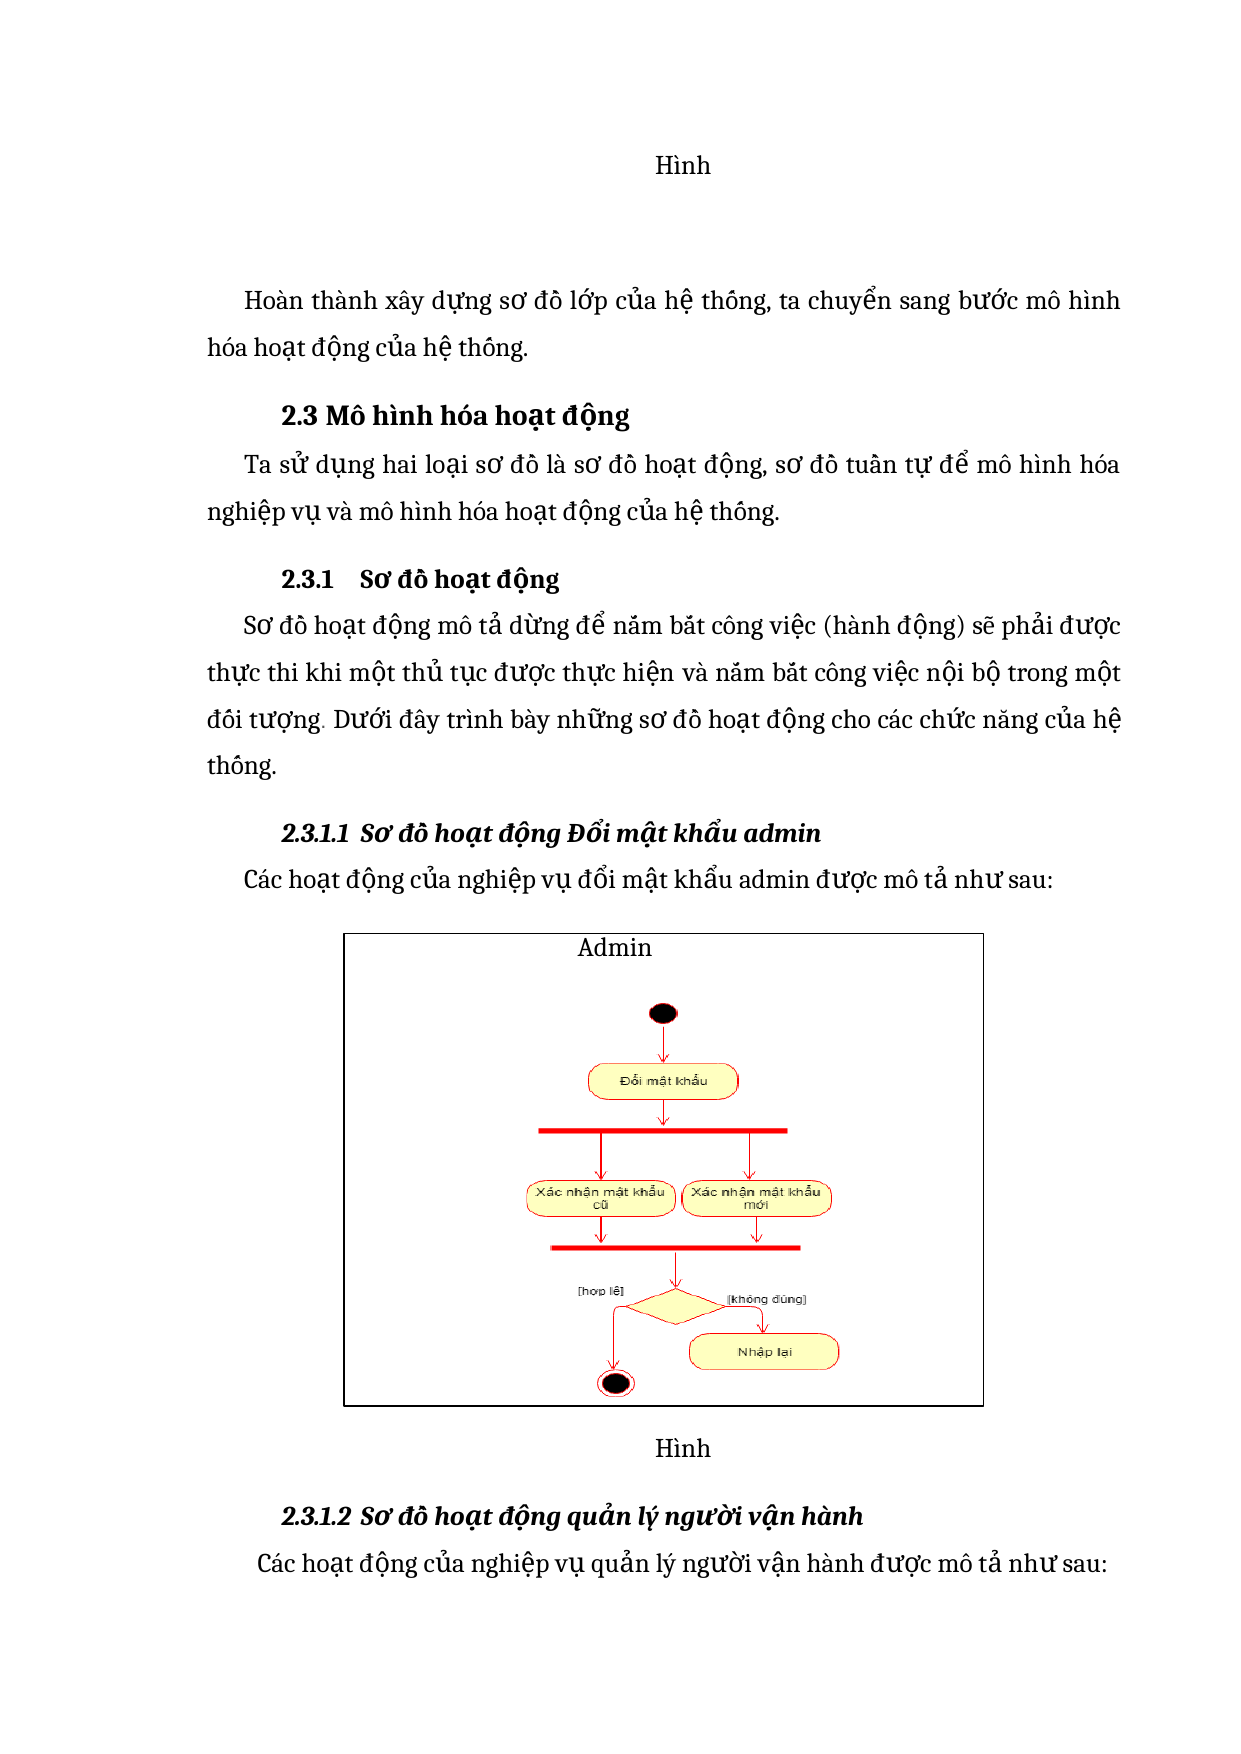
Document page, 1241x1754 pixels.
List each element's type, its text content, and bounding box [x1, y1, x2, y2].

text Admin [207, 932, 1122, 963]
text Hình [207, 1433, 1122, 1464]
subtitle Mô hình hóa hoạt động [281, 399, 1122, 433]
text Các hoạt động của nghiệp vụ quản lý người vận hành được mô tả như sau: [207, 1548, 1122, 1579]
picture [526, 999, 840, 1397]
subtitle Sơ đồ hoạt động quản lý người vận hành [281, 1501, 1122, 1532]
subtitle Sơ đồ hoạt động [281, 564, 1122, 595]
text Sơ đồ hoạt động mô tả dừng để nắm bắt công việc (hành động) sẽ phải được thực thi khi một thủ tục được thực hiện và nắm bắt công việc nội bộ trong một đối tượng. Dưới đây trình bày những sơ đồ hoạt động cho các chức năng của hệ thống. [207, 610, 1122, 781]
text Hình [207, 150, 1122, 181]
text Ta sử dụng hai loại sơ đồ là sơ đồ hoạt động, sơ đồ tuần tự để mô hình hóa nghiệp vụ và mô hình hóa hoạt động của hệ thống. [207, 449, 1122, 527]
text Hoàn thành xây dựng sơ đồ lớp của hệ thống, ta chuyển sang bước mô hình hóa hoạt động của hệ thống. [207, 285, 1122, 363]
subtitle Sơ đồ hoạt động Đổi mật khẩu admin [281, 818, 1122, 849]
text Các hoạt động của nghiệp vụ đổi mật khẩu admin được mô tả như sau: [207, 864, 1122, 896]
